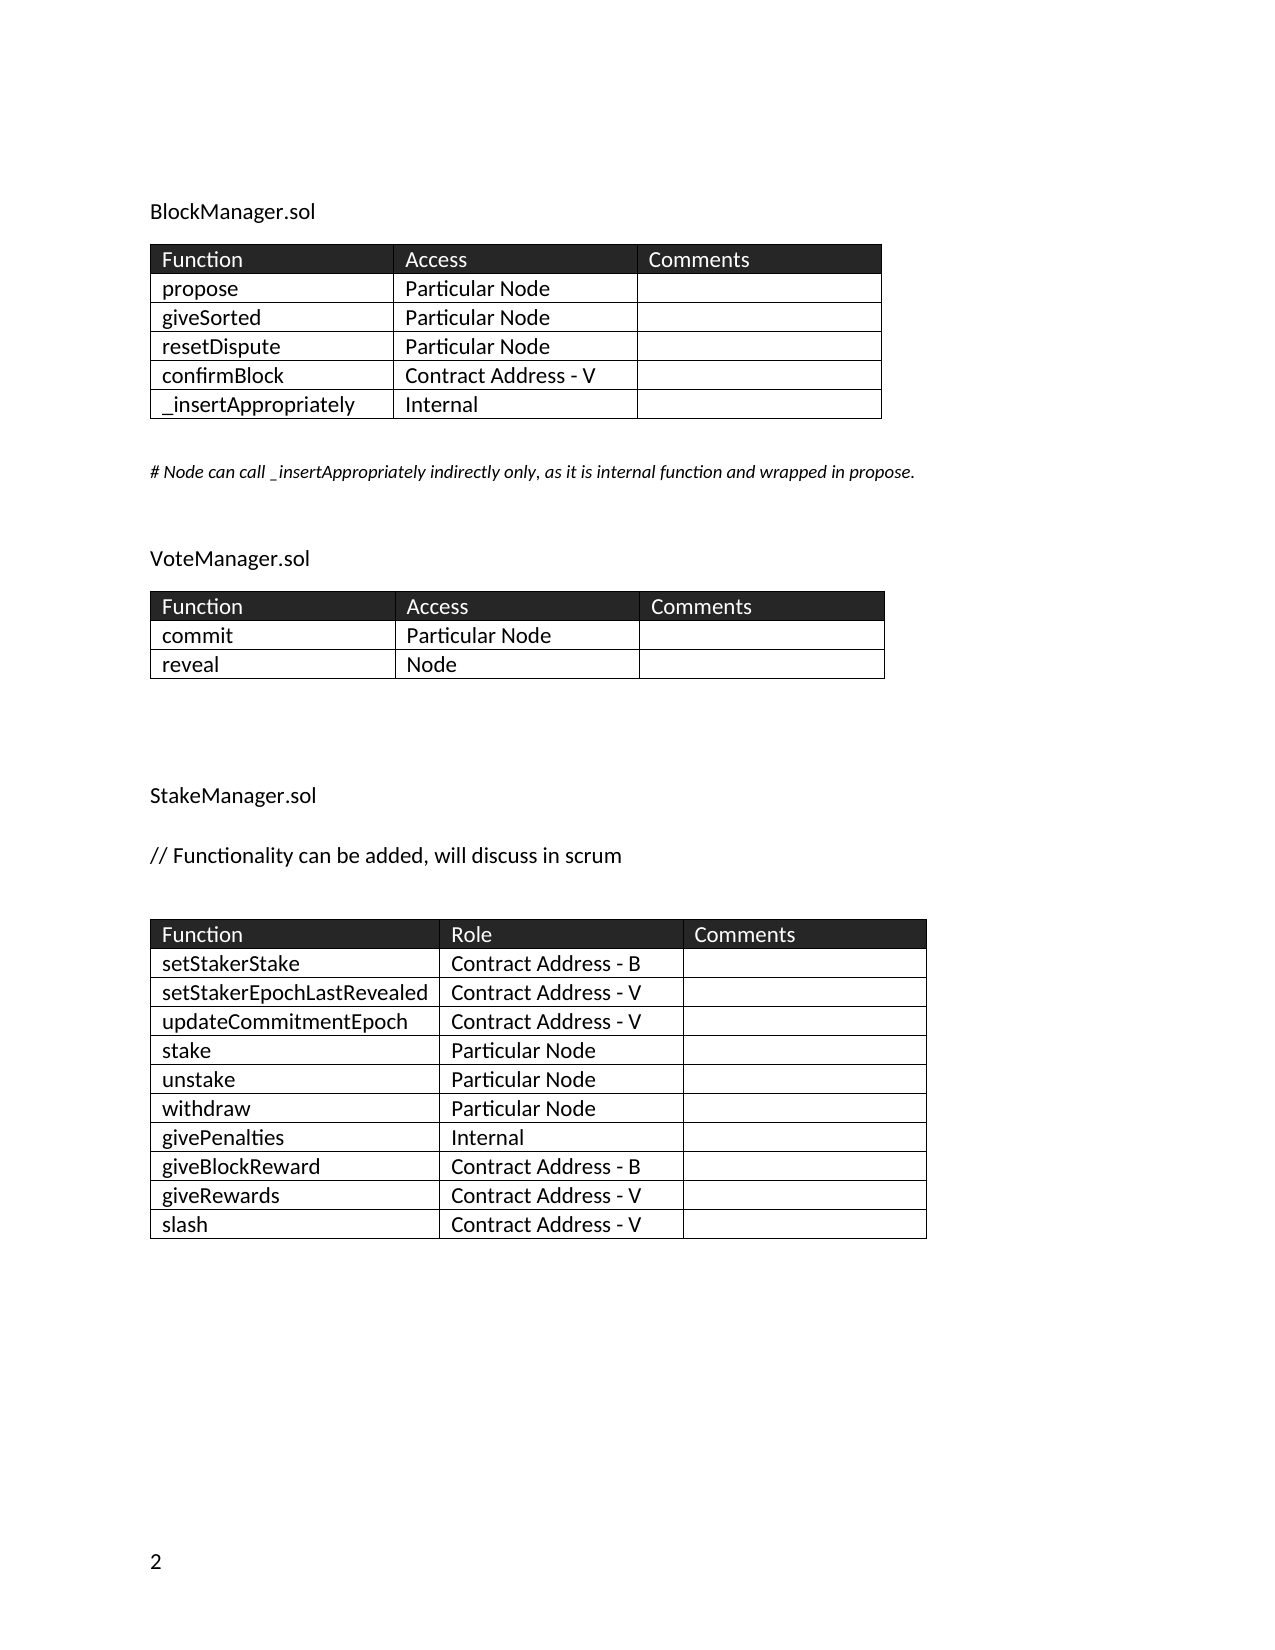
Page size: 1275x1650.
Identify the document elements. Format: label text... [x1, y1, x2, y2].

table_cell [684, 1123, 926, 1151]
table_header Comments [684, 920, 926, 948]
table_cell Contract Address - V [440, 978, 683, 1006]
table_cell [638, 361, 881, 389]
text StakeManager.sol // Functionality can be added, will discuss in scrum [150, 781, 1125, 900]
table_cell Particular Node [440, 1036, 683, 1064]
table_cell setStakerEpochLastRevealed [151, 978, 439, 1006]
table_cell Particular Node [394, 303, 637, 331]
table_header Function [151, 920, 439, 948]
table_cell givePenalties [151, 1123, 439, 1151]
table_cell [684, 1036, 926, 1064]
table_cell Internal [440, 1123, 683, 1151]
table_cell giveBlockReward [151, 1152, 439, 1180]
table_header Function [151, 245, 393, 273]
table_cell stake [151, 1036, 439, 1064]
table_cell setStakerStake [151, 949, 439, 977]
table_cell [684, 1181, 926, 1209]
table_cell [684, 1065, 926, 1093]
table_header Comments [638, 245, 881, 273]
table_cell updateCommitmentEpoch [151, 1007, 439, 1035]
table_cell unstake [151, 1065, 439, 1093]
table_cell commit [151, 621, 395, 649]
table_cell resetDispute [151, 332, 393, 360]
table_cell [684, 978, 926, 1006]
table_cell [638, 303, 881, 331]
table_cell Contract Address - B [440, 1152, 683, 1180]
table_cell [684, 1152, 926, 1180]
table_cell Particular Node [396, 621, 639, 649]
text # Node can call _insertAppropriately indirectly only, as it is internal function and wrapped in propose. VoteManager.sol [150, 461, 1125, 572]
table_header Function [151, 592, 395, 620]
table_header Role [440, 920, 683, 948]
table_cell Particular Node [440, 1065, 683, 1093]
text BlockManager.sol [150, 197, 1125, 225]
table_cell Contract Address - V [440, 1007, 683, 1035]
table_cell [640, 650, 884, 678]
table_cell [684, 1210, 926, 1238]
table_cell withdraw [151, 1094, 439, 1122]
table_cell _insertAppropriately [151, 390, 393, 418]
table_cell Contract Address - V [440, 1210, 683, 1238]
table_cell propose [151, 274, 393, 302]
table_cell [640, 621, 884, 649]
table_cell slash [151, 1210, 439, 1238]
table_header Access [394, 245, 637, 273]
table_cell Contract Address - V [394, 361, 637, 389]
table_cell Contract Address - V [440, 1181, 683, 1209]
table_header Access [396, 592, 639, 620]
table_cell [684, 1007, 926, 1035]
table_cell [638, 274, 881, 302]
table_cell Particular Node [440, 1094, 683, 1122]
table_cell giveRewards [151, 1181, 439, 1209]
table_cell Contract Address - B [440, 949, 683, 977]
table_cell [684, 949, 926, 977]
table_cell [638, 390, 881, 418]
table_header Comments [640, 592, 884, 620]
table_cell reveal [151, 650, 395, 678]
table_cell Particular Node [394, 332, 637, 360]
table_cell [638, 332, 881, 360]
table_cell confirmBlock [151, 361, 393, 389]
table_cell Particular Node [394, 274, 637, 302]
table_cell [684, 1094, 926, 1122]
table_cell giveSorted [151, 303, 393, 331]
table_cell Internal [394, 390, 637, 418]
table_cell Node [396, 650, 639, 678]
